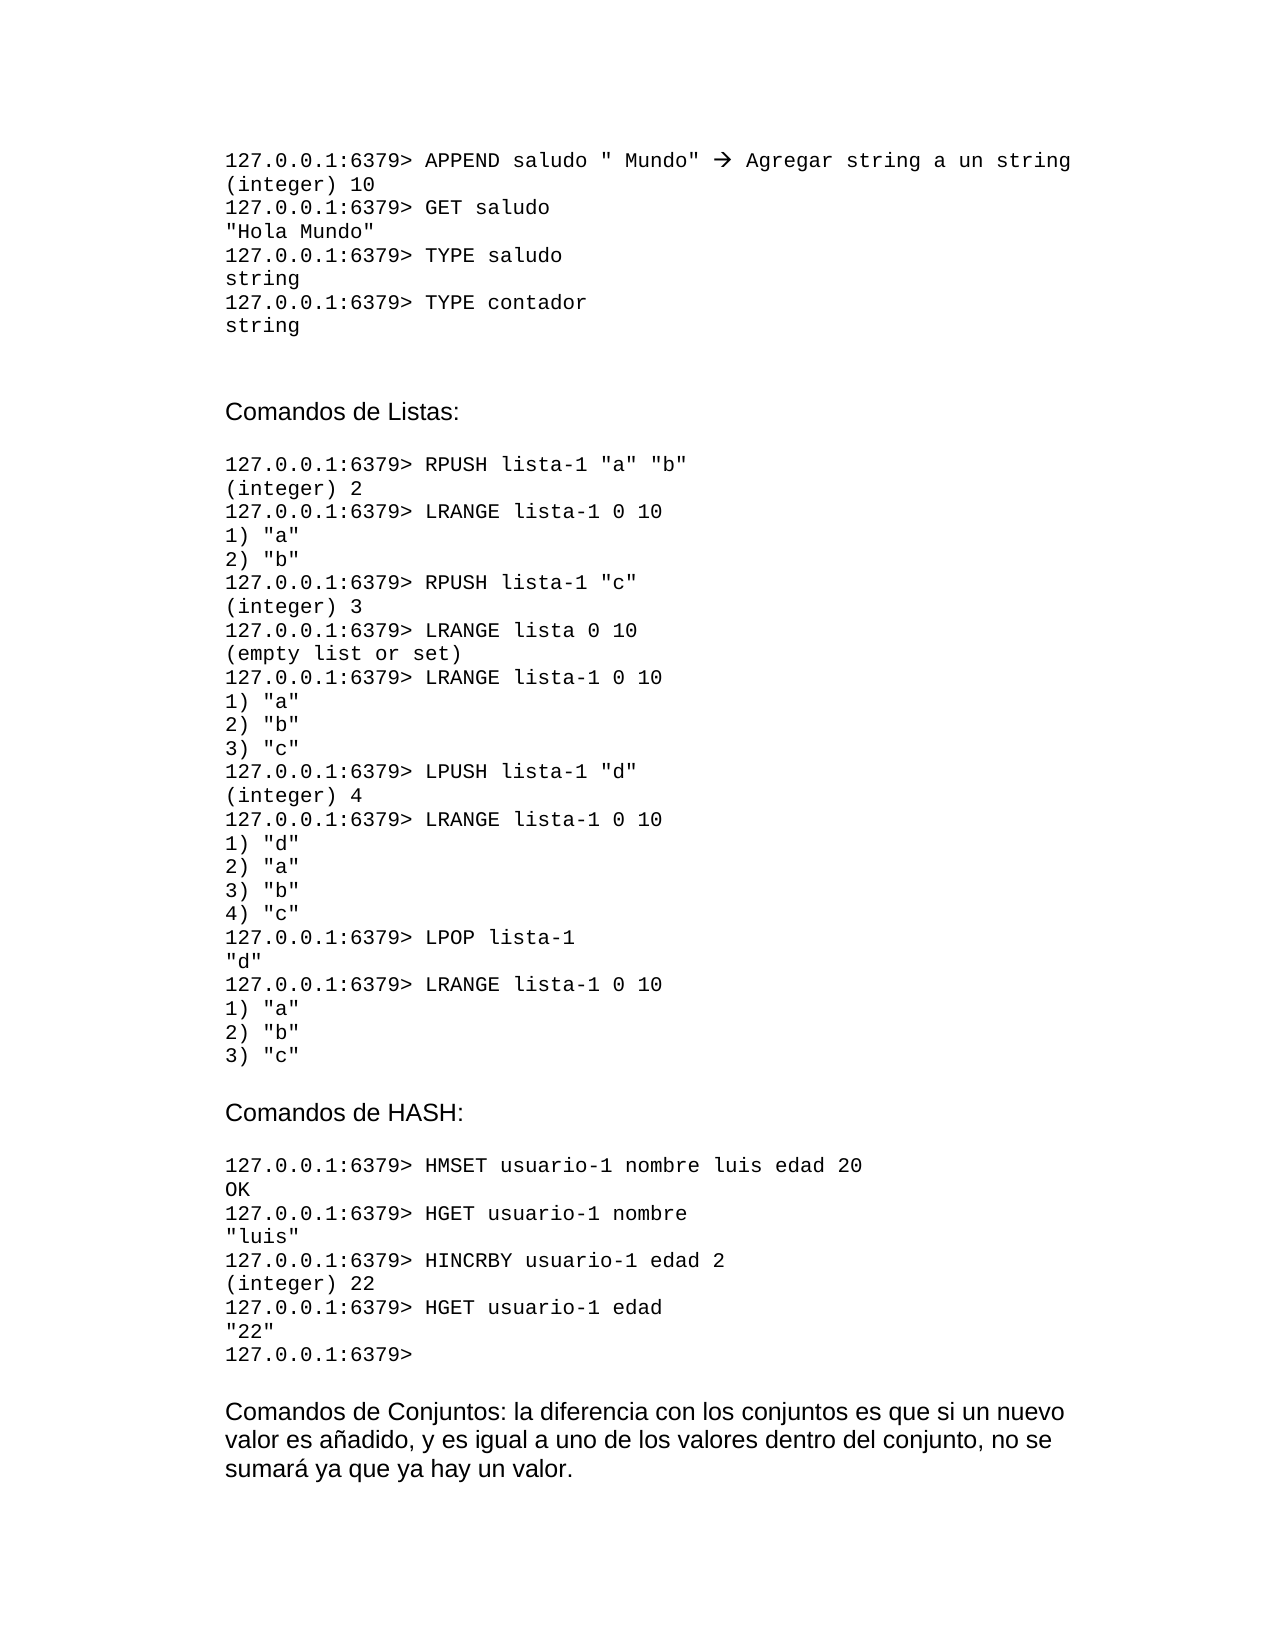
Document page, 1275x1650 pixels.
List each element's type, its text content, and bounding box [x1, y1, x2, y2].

text 3) "c" [225, 738, 1125, 762]
text 127.0.0.1:6379> GET saludo [225, 197, 1125, 221]
text 2) "b" [225, 1022, 1125, 1045]
text (integer) 10 [225, 174, 1125, 197]
text 127.0.0.1:6379> RPUSH lista-1 "c" [225, 572, 1125, 596]
text 127.0.0.1:6379> LRANGE lista-1 0 10 [225, 501, 1125, 525]
text (integer) 4 [225, 785, 1125, 809]
text 127.0.0.1:6379> HGET usuario-1 nombre [225, 1202, 1125, 1226]
text "d" [225, 951, 1125, 974]
text 127.0.0.1:6379> HGET usuario-1 edad [225, 1297, 1125, 1321]
text Comandos de HASH: [225, 1098, 1125, 1126]
text (empty list or set) [225, 643, 1125, 667]
text "22" [225, 1321, 1125, 1344]
text (integer) 3 [225, 596, 1125, 620]
text 1) "a" [225, 525, 1125, 549]
text 1) "a" [225, 998, 1125, 1022]
text 127.0.0.1:6379> LPUSH lista-1 "d" [225, 762, 1125, 785]
text 1) "a" [225, 691, 1125, 714]
text "luis" [225, 1226, 1125, 1250]
text OK [225, 1179, 1125, 1202]
text 127.0.0.1:6379> TYPE saludo [225, 244, 1125, 268]
text 127.0.0.1:6379> RPUSH lista-1 "a" "b" [225, 454, 1125, 478]
text 1) "d" [225, 832, 1125, 856]
text 2) "a" [225, 856, 1125, 880]
text string [225, 268, 1125, 292]
text 2) "b" [225, 714, 1125, 738]
text "Hola Mundo" [225, 221, 1125, 244]
text 127.0.0.1:6379> LRANGE lista 0 10 [225, 620, 1125, 643]
text 127.0.0.1:6379> LRANGE lista-1 0 10 [225, 809, 1125, 832]
text string [225, 316, 1125, 339]
text (integer) 22 [225, 1273, 1125, 1297]
text 127.0.0.1:6379> [225, 1344, 1125, 1368]
text 4) "c" [225, 903, 1125, 927]
text Comandos de Listas: [225, 397, 1125, 425]
text 127.0.0.1:6379> HINCRBY usuario-1 edad 2 [225, 1250, 1125, 1273]
text 127.0.0.1:6379> HMSET usuario-1 nombre luis edad 20 [225, 1155, 1125, 1179]
text 127.0.0.1:6379> TYPE contador [225, 292, 1125, 316]
text Comandos de Conjuntos: la diferencia con los conjuntos es que si un nuevo valor es añadido, y es igual a uno de los valores dentro del conjunto, no se sumará ya que ya hay un valor. [225, 1397, 1125, 1483]
text 127.0.0.1:6379> LPOP lista-1 [225, 927, 1125, 951]
text 3) "b" [225, 880, 1125, 903]
text (integer) 2 [225, 478, 1125, 501]
text 127.0.0.1:6379> LRANGE lista-1 0 10 [225, 974, 1125, 998]
text 127.0.0.1:6379> LRANGE lista-1 0 10 [225, 667, 1125, 691]
text 3) "c" [225, 1045, 1125, 1069]
text 2) "b" [225, 549, 1125, 572]
text 127.0.0.1:6379> APPEND saludo " Mundo" Agregar string a un string [225, 150, 1125, 174]
